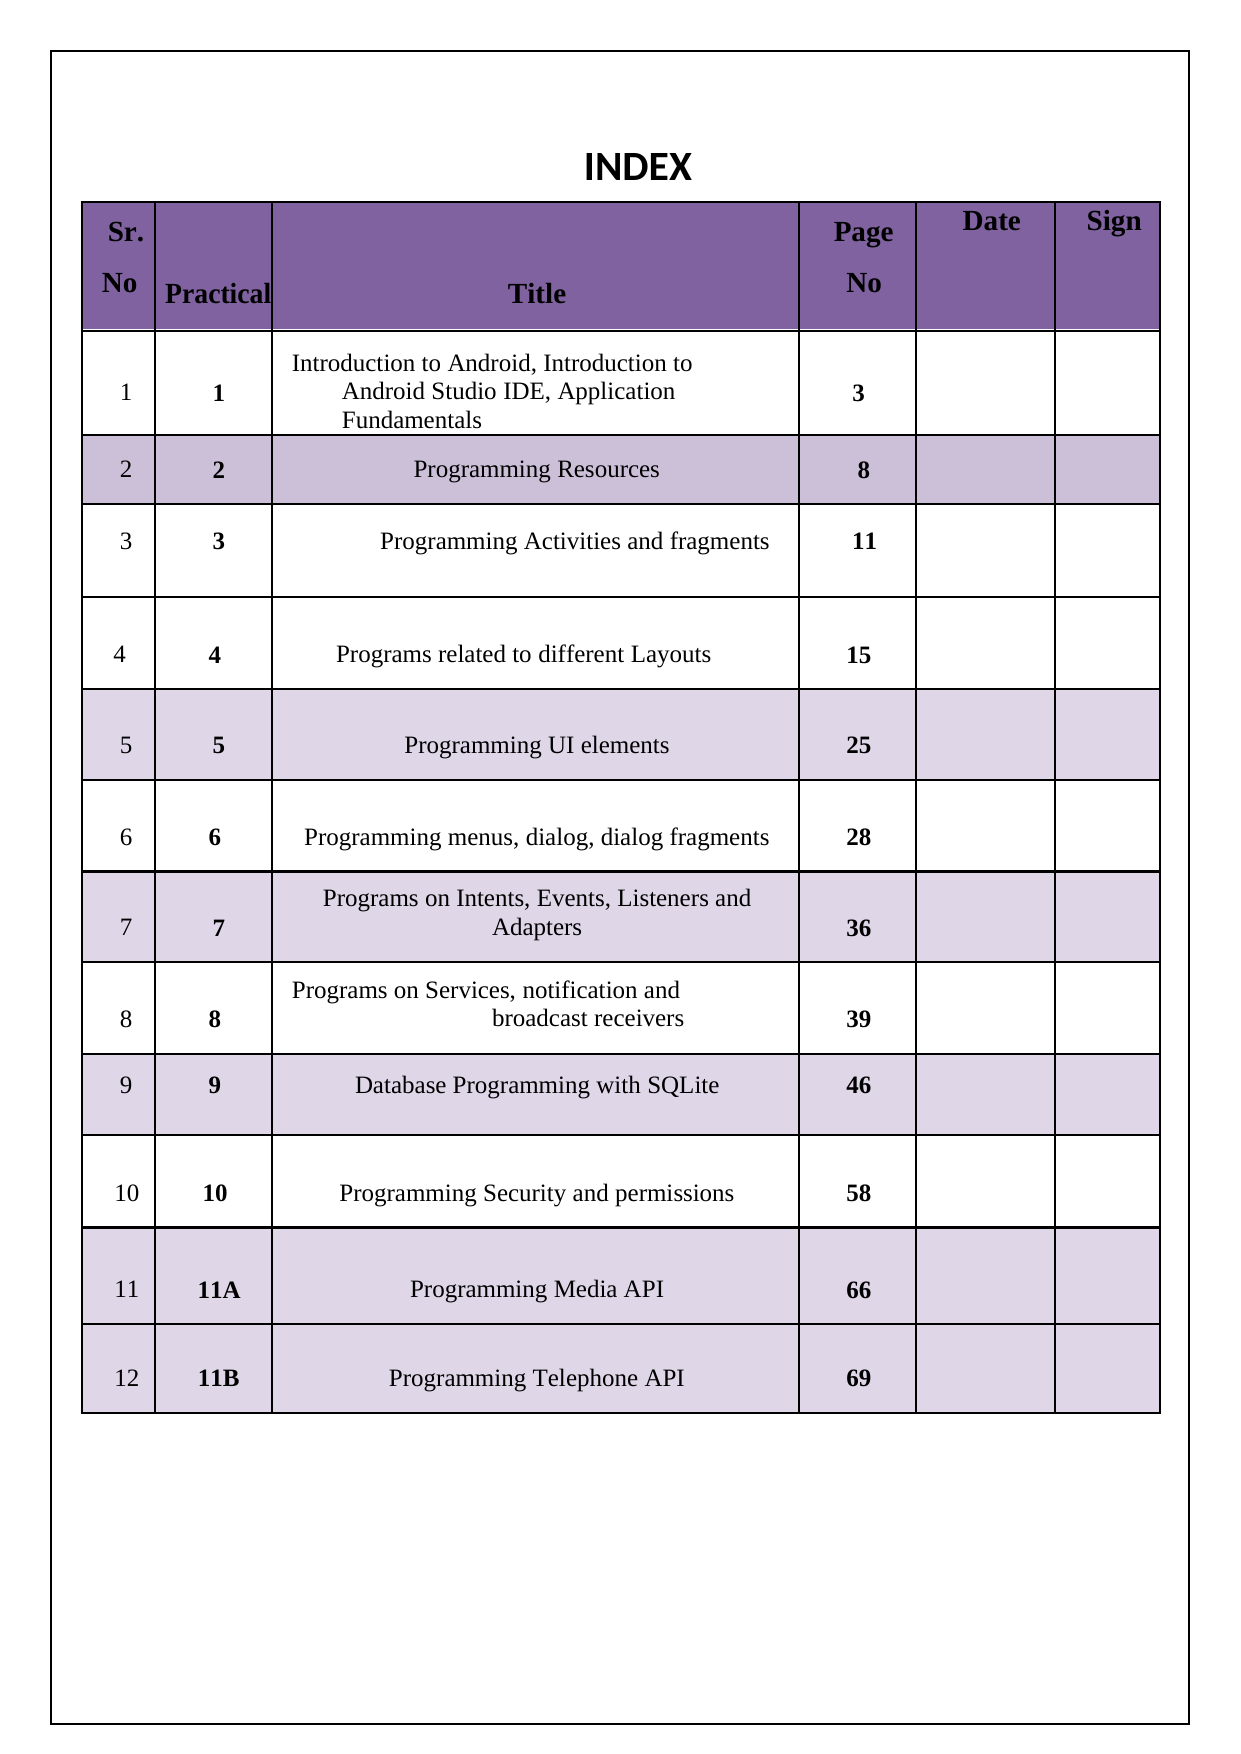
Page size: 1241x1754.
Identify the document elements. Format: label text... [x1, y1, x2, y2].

table_cell 15 [800, 598, 915, 688]
table_cell [917, 505, 1054, 596]
table_header Practical [156, 203, 271, 329]
table_cell 3 [83, 505, 154, 596]
table_cell [917, 1325, 1054, 1412]
table_cell 4 [83, 598, 154, 688]
table_cell 69 [800, 1325, 915, 1412]
table_cell Programming Telephone API [273, 1325, 798, 1412]
table_cell 7 [83, 873, 154, 961]
table_cell 6 [156, 781, 271, 870]
table_cell Programming UI elements [273, 690, 798, 779]
table_cell 3 [800, 332, 915, 433]
table_cell [917, 781, 1054, 870]
table_cell [1056, 1229, 1159, 1323]
table_cell 36 [800, 873, 915, 961]
table_cell [917, 873, 1054, 961]
table_cell 28 [800, 781, 915, 870]
table_cell [1056, 873, 1159, 961]
table_cell 11 [800, 505, 915, 596]
table_cell 10 [83, 1136, 154, 1226]
table_cell Programming Media API [273, 1229, 798, 1323]
table_cell [1056, 598, 1159, 688]
table_cell Programming Resources [273, 436, 798, 503]
table_cell [917, 1229, 1054, 1323]
table_cell [1056, 1325, 1159, 1412]
table_header Sr. No [83, 203, 154, 329]
table_cell [917, 436, 1054, 503]
table_header Sign [1056, 203, 1159, 329]
table_cell [1056, 781, 1159, 870]
table_cell 2 [156, 436, 271, 503]
table_cell 9 [156, 1055, 271, 1134]
table_cell [1056, 1136, 1159, 1226]
text INDEX [368, 140, 907, 191]
table_cell Programs on Services, notification and broadcast receivers [273, 963, 798, 1053]
table_cell 11B [156, 1325, 271, 1412]
table_cell [917, 598, 1054, 688]
table_cell Programming Security and permissions [273, 1136, 798, 1226]
table_header Title [273, 203, 798, 329]
table_cell [917, 690, 1054, 779]
table_cell 4 [156, 598, 271, 688]
table_cell 46 [800, 1055, 915, 1134]
table_cell 5 [156, 690, 271, 779]
table_cell Programming menus, dialog, dialog fragments [273, 781, 798, 870]
table_cell Programming Activities and fragments [273, 505, 798, 596]
table_cell 9 [83, 1055, 154, 1134]
table_cell Programs related to different Layouts [273, 598, 798, 688]
table_cell [1056, 1055, 1159, 1134]
table_cell [1056, 505, 1159, 596]
table_cell 12 [83, 1325, 154, 1412]
table_cell 2 [83, 436, 154, 503]
table_cell Introduction to Android, Introduction to Android Studio IDE, Application Fundamentals [273, 332, 798, 433]
table_cell 10 [156, 1136, 271, 1226]
table_cell 8 [800, 436, 915, 503]
table_cell 1 [83, 332, 154, 433]
table_cell 11A [156, 1229, 271, 1323]
table_cell [1056, 436, 1159, 503]
table_cell [917, 963, 1054, 1053]
table_cell [1056, 332, 1159, 433]
table_cell Database Programming with SQLite [273, 1055, 798, 1134]
table_cell [1056, 963, 1159, 1053]
table_cell [1056, 690, 1159, 779]
table_cell 58 [800, 1136, 915, 1226]
table_cell 25 [800, 690, 915, 779]
table_cell 1 [156, 332, 271, 433]
table_cell [917, 332, 1054, 433]
table_cell 11 [83, 1229, 154, 1323]
table_cell [917, 1055, 1054, 1134]
table_header Date [917, 203, 1054, 329]
table_cell 8 [156, 963, 271, 1053]
table_cell 3 [156, 505, 271, 596]
table_cell 8 [83, 963, 154, 1053]
table_cell Programs on Intents, Events, Listeners and Adapters [273, 873, 798, 961]
table_cell 5 [83, 690, 154, 779]
table_cell 7 [156, 873, 271, 961]
table_header Page No [800, 203, 915, 329]
table_cell [917, 1136, 1054, 1226]
table_cell 39 [800, 963, 915, 1053]
table_cell 66 [800, 1229, 915, 1323]
table_cell 6 [83, 781, 154, 870]
